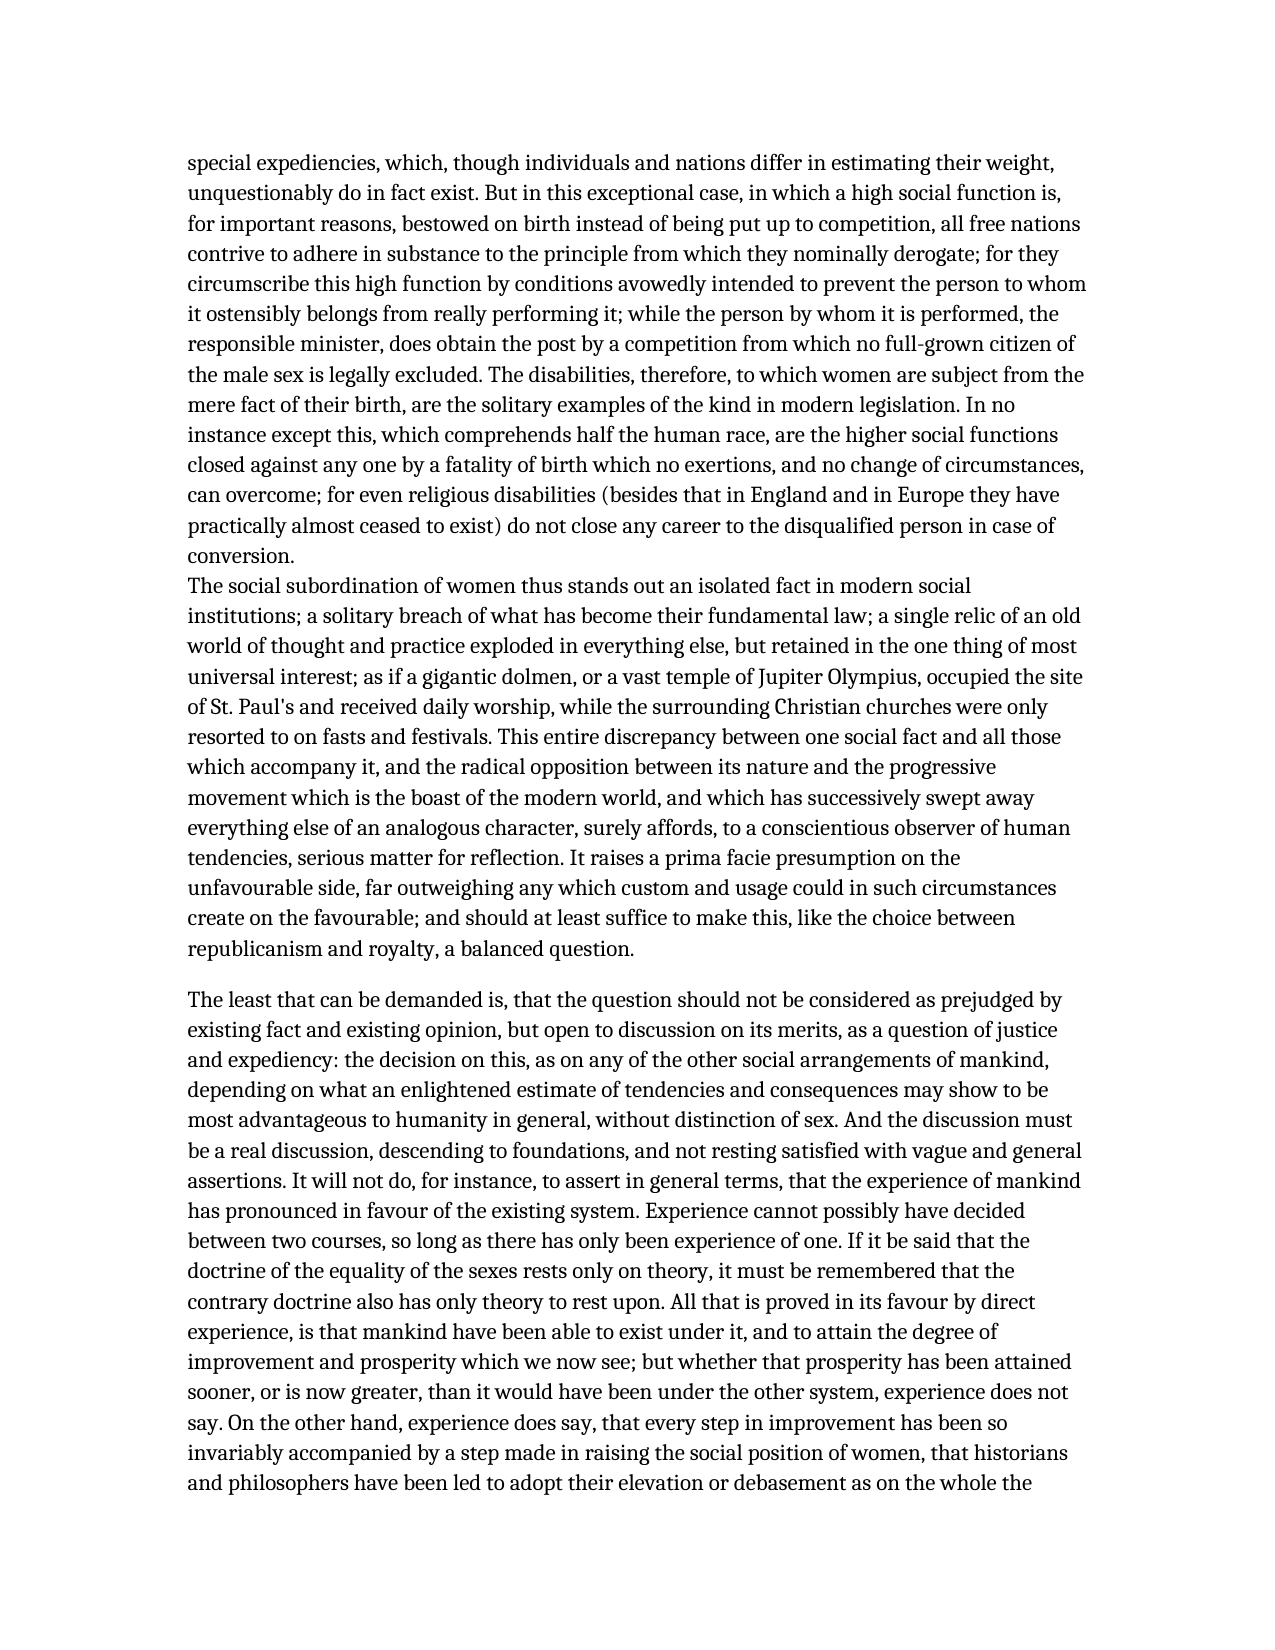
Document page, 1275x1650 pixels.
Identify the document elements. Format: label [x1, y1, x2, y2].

text [187, 986, 1087, 1496]
text [187, 150, 1087, 962]
